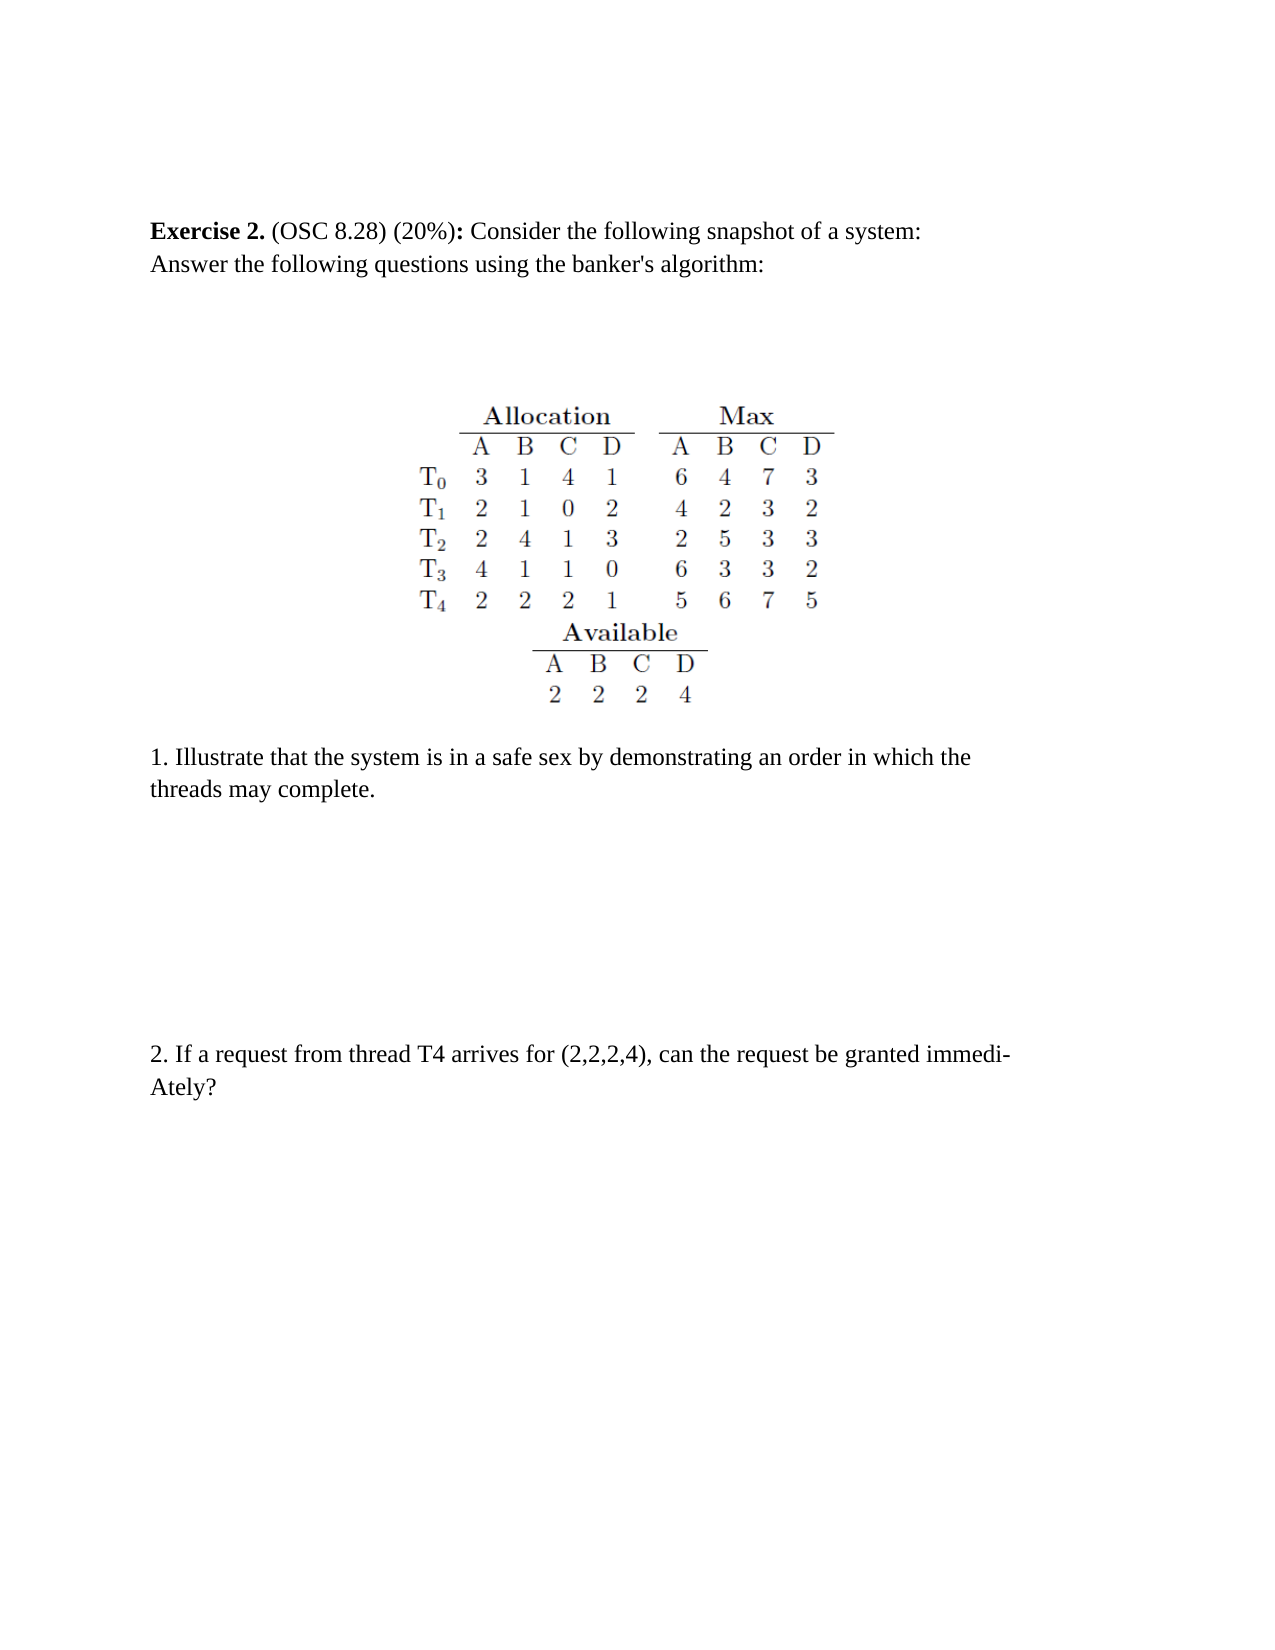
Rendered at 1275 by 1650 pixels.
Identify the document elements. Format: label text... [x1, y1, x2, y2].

text 2. If a request from thread T4 arrives for (2,2,2,4), can the request be granted immedi- [150, 1039, 1125, 1067]
text Ately? [150, 1072, 1125, 1101]
text 1. Illustrate that the system is in a safe sex by demonstrating an order in which the [150, 742, 1125, 770]
text Answer the following questions using the banker's algorithm: [150, 249, 1125, 278]
picture [150, 348, 1125, 738]
text threads may complete. [150, 774, 1125, 803]
text Exercise 2. (OSC 8.28) (20%): Consider the following snapshot of a system: [150, 216, 1125, 245]
